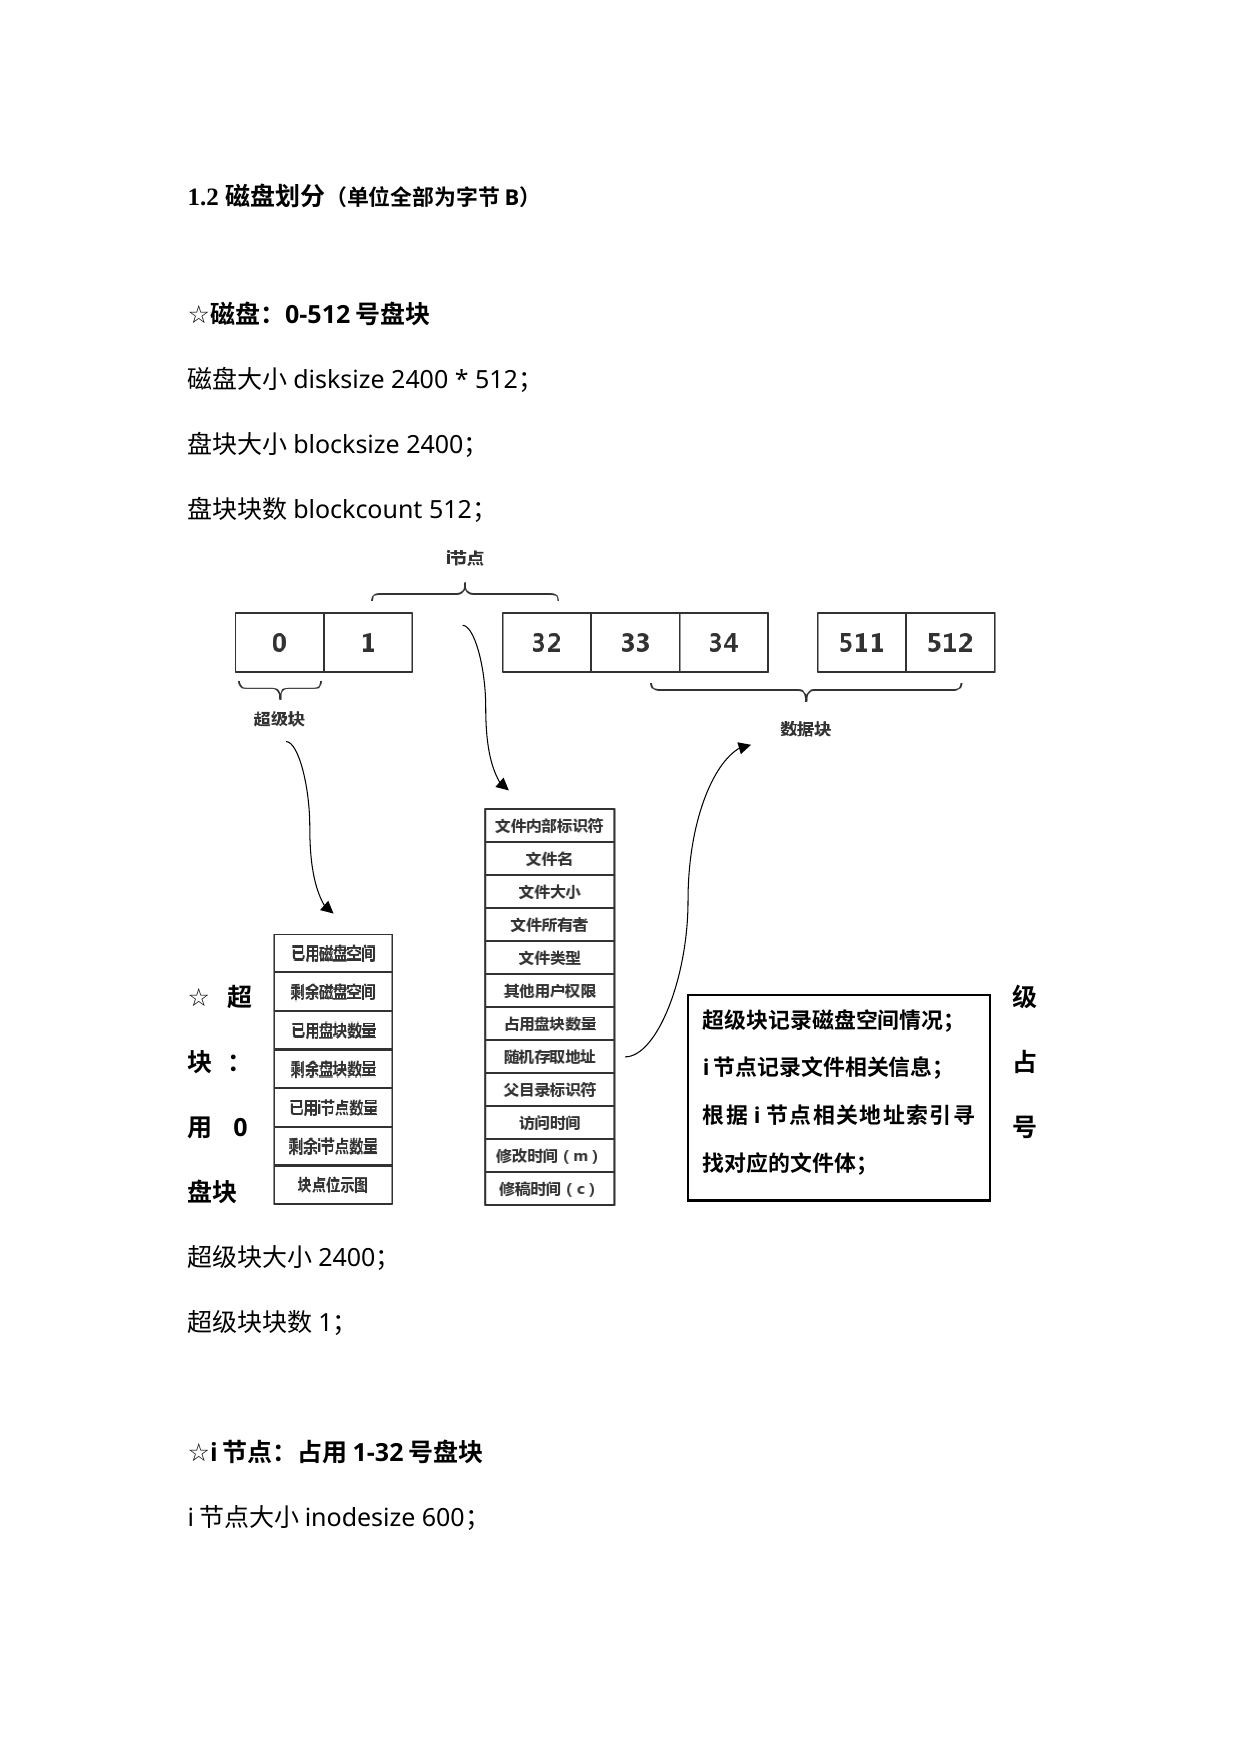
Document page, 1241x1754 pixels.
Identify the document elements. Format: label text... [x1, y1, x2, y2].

subtitle 1.2 磁盘划分（单位全部为字节B） [187, 162, 1053, 227]
text 盘块大小 blocksize 2400； [187, 411, 1053, 476]
picture [474, 805, 633, 1214]
text 磁盘大小 disksize 2400 * 512； [187, 346, 1053, 411]
text 超级块大小 2400； [187, 1223, 1053, 1288]
text 盘块块数 blockcount 512； [187, 476, 1053, 541]
text i节点大小 inodesize 600； [187, 1483, 1053, 1548]
picture [271, 934, 401, 1218]
text ☆超级块：占用0号盘块 [187, 963, 1053, 1223]
picture [228, 540, 1012, 759]
text ☆i节点：占用1-32号盘块 [187, 1418, 1053, 1483]
text ☆磁盘：0-512号盘块 [187, 281, 1053, 346]
text 超级块块数 1； [187, 1288, 1053, 1353]
